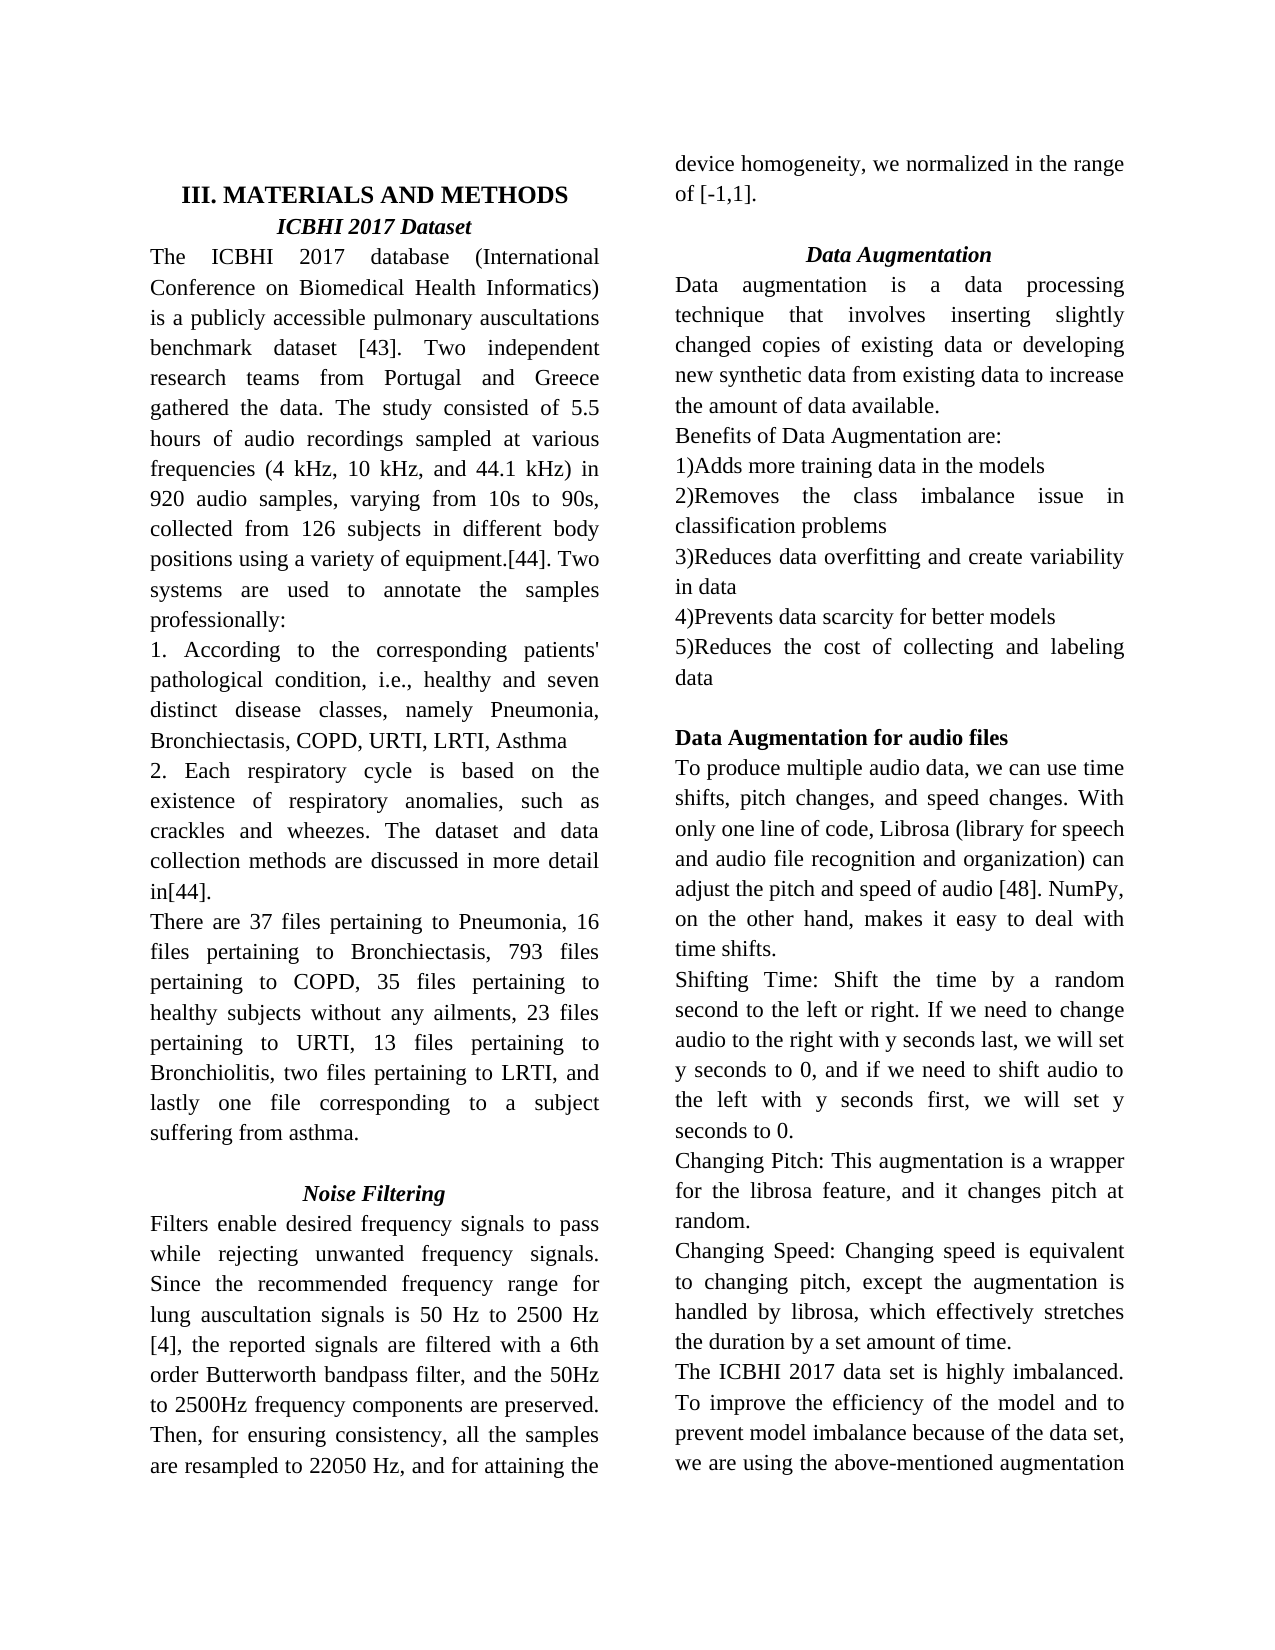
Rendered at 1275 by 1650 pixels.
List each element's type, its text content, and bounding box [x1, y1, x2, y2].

text ICBHI 2017 Dataset [150, 213, 600, 239]
text Noise Filtering [150, 1180, 600, 1206]
text 5)Reduces the cost of collecting and labeling data [675, 633, 1125, 690]
text To produce multiple audio data, we can use time shifts, pitch changes, and speed changes. With only one line of code, Librosa (library for speech and audio file recognition and organization) can adjust the pitch and speed of audio [48]. NumPy, on the other hand, makes it easy to deal with time shifts. [675, 754, 1125, 962]
text 3)Reduces data overfitting and create variability in data [675, 543, 1125, 599]
text Filters enable desired frequency signals to pass while rejecting unwanted frequency signals. Since the recommended frequency range for lung auscultation signals is 50 Hz to 2500 Hz [4], the reported signals are filtered with a 6th order Butterworth bandpass filter, and the 50Hz to 2500Hz frequency components are preserved. Then, for ensuring consistency, all the samples are resampled to 22050 Hz, and for attaining the device homogeneity, we normalized in the range of [-1,1]. [150, 1210, 600, 1478]
text 4)Prevents data scarcity for better models [675, 603, 1125, 629]
text 1)Adds more training data in the models [675, 452, 1125, 478]
text Data Augmentation for audio files [675, 724, 1125, 750]
text Changing Pitch: This augmentation is a wrapper for the librosa feature, and it changes pitch at random. [675, 1147, 1125, 1234]
text 2. Each respiratory cycle is based on the existence of respiratory anomalies, such as crackles and wheezes. The dataset and data collection methods are discussed in more detail in[44]. [150, 757, 600, 904]
text The ICBHI 2017 database (International Conference on Biomedical Health Informatics) is a publicly accessible pulmonary auscultations benchmark dataset [43]. Two independent research teams from Portugal and Greece gathered the data. The study consisted of 5.5 hours of audio recordings sampled at various frequencies (4 kHz, 10 kHz, and 44.1 kHz) in 920 audio samples, varying from 10s to 90s, collected from 126 subjects in different body positions using a variety of equipment.[44]. Two systems are used to annotate the samples professionally: [150, 243, 600, 632]
text Changing Speed: Changing speed is equivalent to changing pitch, except the augmentation is handled by librosa, which effectively stretches the duration by a set amount of time. [675, 1237, 1125, 1354]
text Shifting Time: Shift the time by a random second to the left or right. If we need to change audio to the right with y seconds last, we will set y seconds to 0, and if we need to shift audio to the left with y seconds first, we will set y seconds to 0. [675, 966, 1125, 1143]
text 2)Removes the class imbalance issue in classification problems [675, 482, 1125, 539]
text Data augmentation is a data processing technique that involves inserting slightly changed copies of existing data or developing new synthetic data from existing data to increase the amount of data available. [675, 271, 1125, 418]
text 1. According to the corresponding patients' pathological condition, i.e., healthy and seven distinct disease classes, namely Pneumonia, Bronchiectasis, COPD, URTI, LRTI, Asthma [150, 636, 600, 753]
text There are 37 files pertaining to Pneumonia, 16 files pertaining to Bronchiectasis, 793 files pertaining to COPD, 35 files pertaining to healthy subjects without any ailments, 23 files pertaining to URTI, 13 files pertaining to Bronchiolitis, two files pertaining to LRTI, and lastly one file corresponding to a subject suffering from asthma. [150, 908, 600, 1146]
text Data Augmentation [675, 241, 1125, 267]
text Benefits of Data Augmentation are: [675, 422, 1125, 448]
text III. MATERIALS AND METHODS [150, 180, 600, 209]
